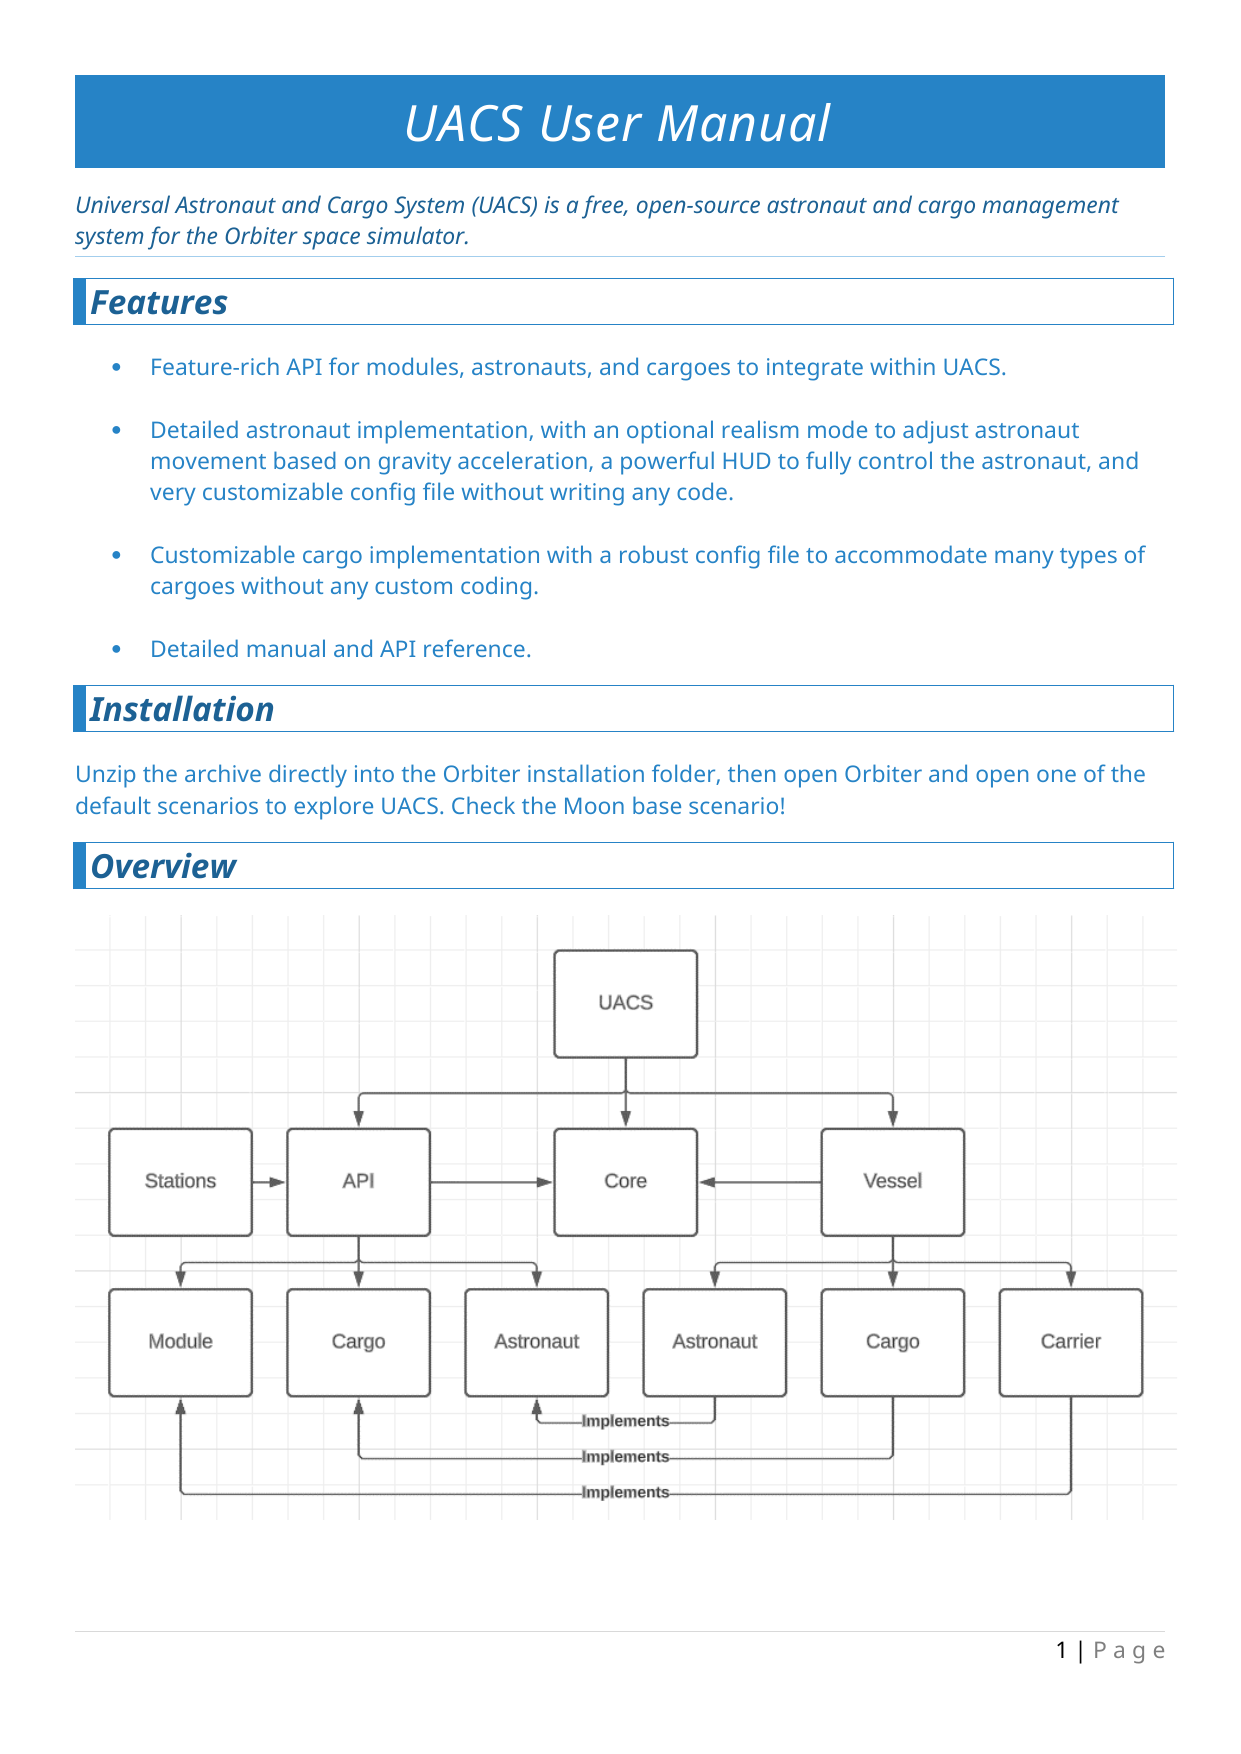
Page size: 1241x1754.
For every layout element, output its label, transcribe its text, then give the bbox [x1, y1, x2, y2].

title UACS User Manual [75, 88, 1165, 156]
subtitle Universal Astronaut and Cargo System (UACS) is a free, open-source astronaut and cargo management system for the Orbiter space simulator. [75, 189, 1165, 256]
picture [75, 915, 1178, 1520]
subtitle Feature-rich API for modules, astronauts, and cargoes to integrate within UACS. [112, 351, 1165, 382]
subtitle Unzip the archive directly into the Orbiter installation folder, then open Orbiter and open one of the default scenarios to explore UACS. Check the Moon base scenario! [75, 758, 1165, 821]
subtitle Customizable cargo implementation with a robust config file to accommodate many types of cargoes without any custom coding. [112, 539, 1165, 601]
subtitle Features [86, 279, 1173, 324]
subtitle Installation [86, 686, 1173, 731]
subtitle Detailed manual and API reference. [112, 632, 1165, 664]
subtitle Overview [86, 843, 1173, 888]
subtitle Detailed astronaut implementation, with an optional realism mode to adjust astronaut movement based on gravity acceleration, a powerful HUD to fully control the astronaut, and very customizable config file without writing any code. [112, 414, 1165, 507]
